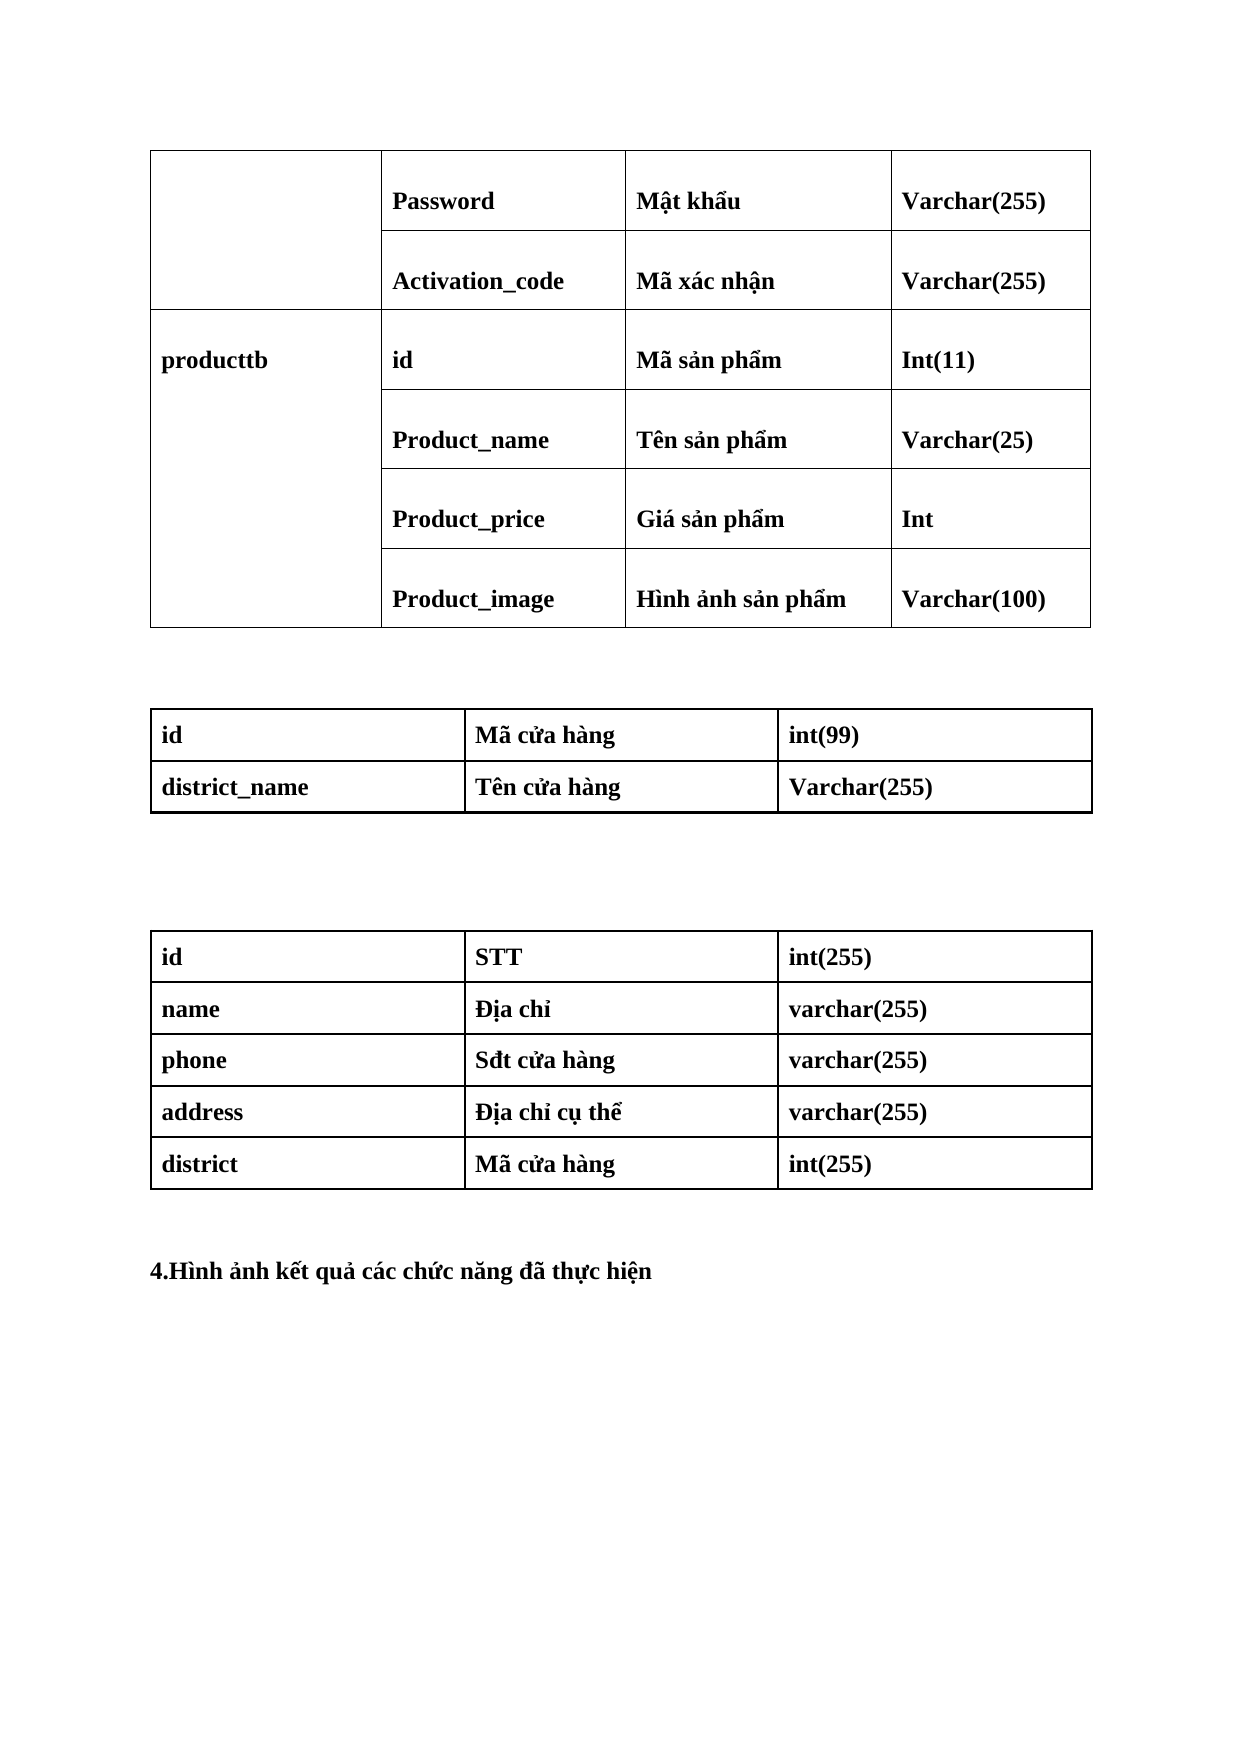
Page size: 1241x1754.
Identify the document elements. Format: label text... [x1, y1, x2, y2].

table_cell Tên cửa hàng [466, 762, 777, 811]
table_cell varchar(255) [779, 983, 1091, 1033]
table_cell int(255) [779, 1138, 1091, 1188]
table_header id [152, 932, 464, 981]
table_cell Int [892, 469, 1090, 547]
table_cell Mật khẩu [626, 151, 891, 229]
table_cell id [382, 310, 625, 388]
table_cell Hình ảnh sản phẩm [626, 549, 891, 627]
text 4.Hình ảnh kết quả các chức năng đã thực hiện [150, 1256, 1090, 1285]
table_cell Địa chỉ [466, 983, 777, 1033]
table_cell Product_image [382, 549, 625, 627]
table_cell district [152, 1138, 464, 1188]
table_cell Varchar(255) [779, 762, 1091, 811]
table_cell Varchar(255) [892, 231, 1090, 309]
table_header STT [466, 932, 777, 981]
table_cell Product_name [382, 390, 625, 468]
table_cell name [152, 983, 464, 1033]
table_cell Địa chỉ cụ thể [466, 1087, 777, 1136]
table_cell Giá sản phẩm [626, 469, 891, 547]
table_cell Varchar(100) [892, 549, 1090, 627]
table_cell producttb [151, 310, 381, 627]
table_cell phone [152, 1035, 464, 1084]
table_cell varchar(255) [779, 1035, 1091, 1084]
table_cell Mã xác nhận [626, 231, 891, 309]
table_cell Int(11) [892, 310, 1090, 388]
table_cell Product_price [382, 469, 625, 547]
table_cell district_name [152, 762, 464, 811]
table_cell Mã cửa hàng [466, 1138, 777, 1188]
table_cell Mã sản phẩm [626, 310, 891, 388]
table_cell Varchar(255) [892, 151, 1090, 229]
table_header int(99) [779, 710, 1091, 760]
table_header id [152, 710, 464, 760]
table_header Mã cửa hàng [466, 710, 777, 760]
table_cell Varchar(25) [892, 390, 1090, 468]
table_cell Password [382, 151, 625, 229]
table_cell Activation_code [382, 231, 625, 309]
table_cell address [152, 1087, 464, 1136]
table_cell varchar(255) [779, 1087, 1091, 1136]
table_header int(255) [779, 932, 1091, 981]
table_cell Sđt cửa hàng [466, 1035, 777, 1084]
table_cell Tên sản phẩm [626, 390, 891, 468]
